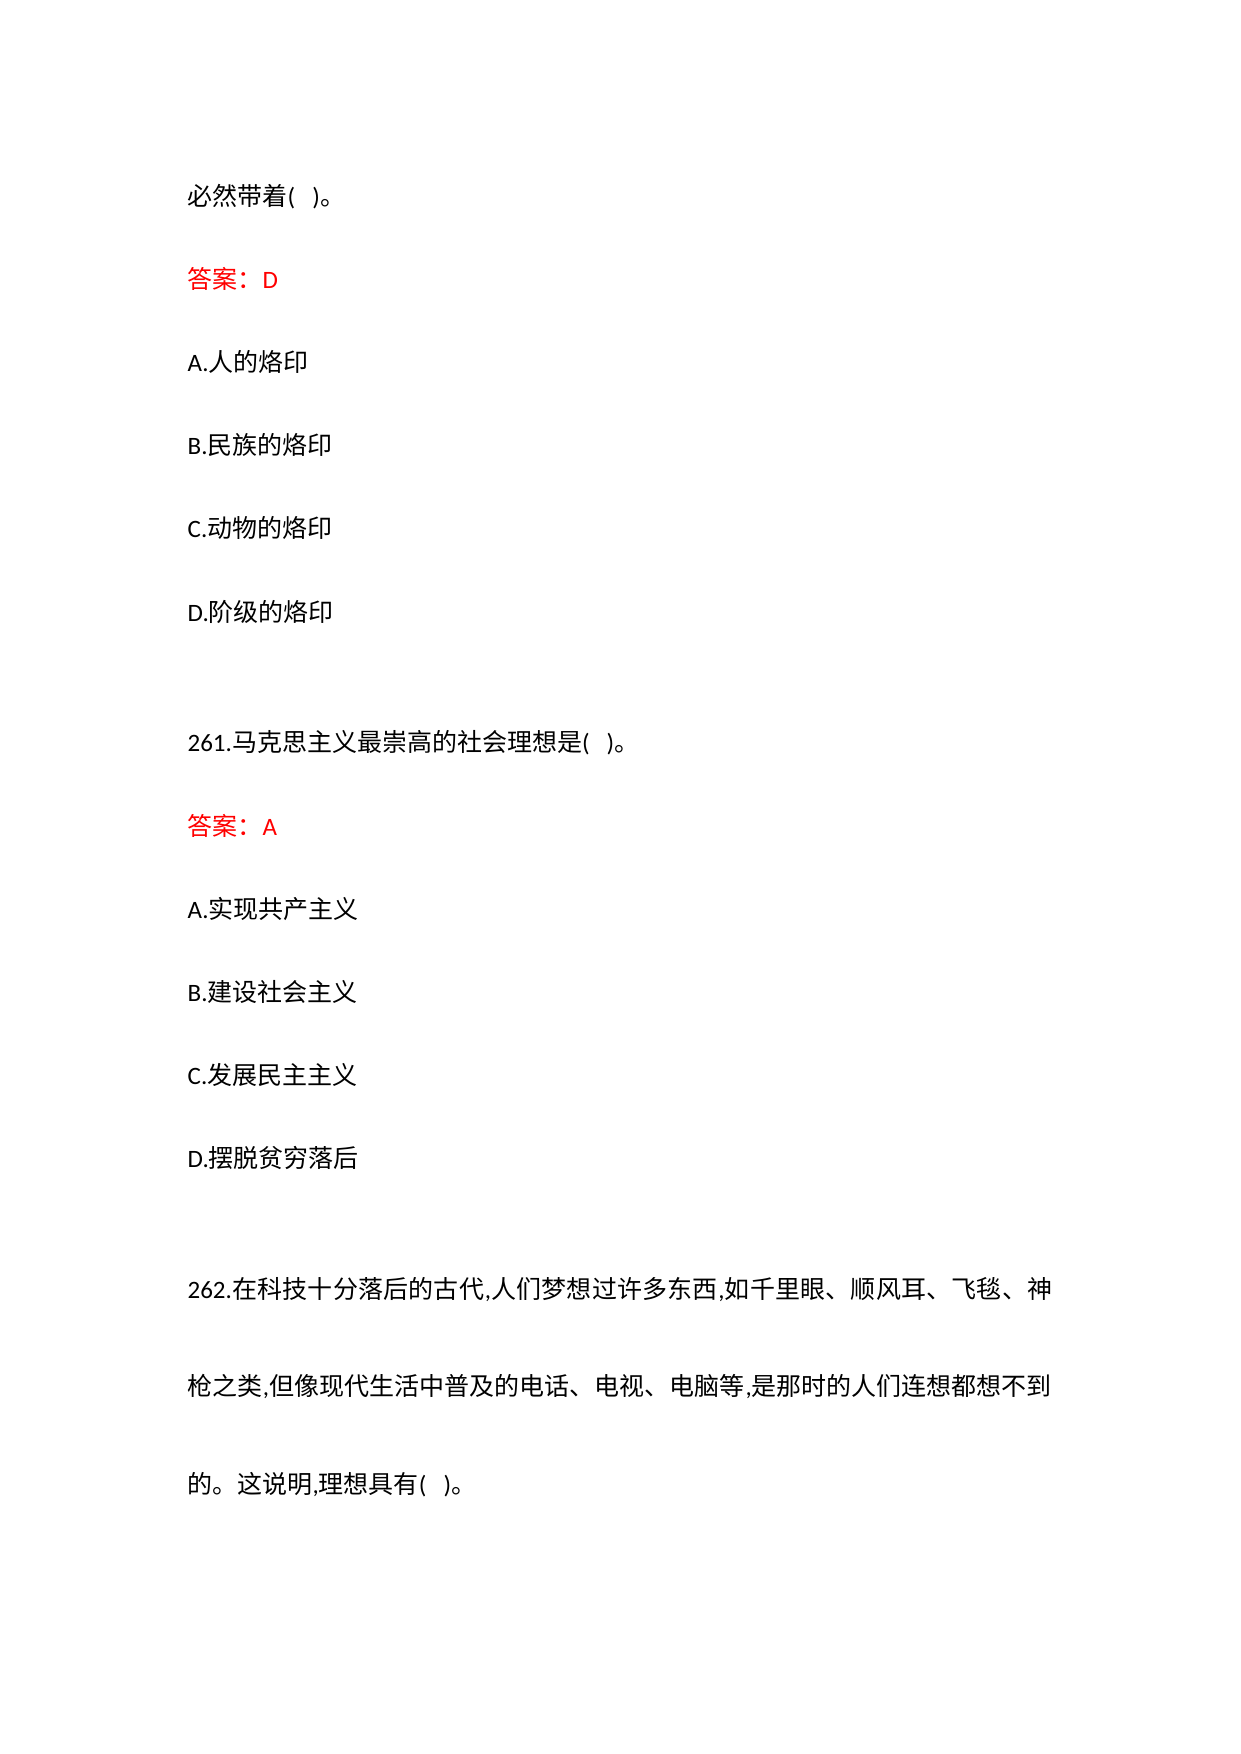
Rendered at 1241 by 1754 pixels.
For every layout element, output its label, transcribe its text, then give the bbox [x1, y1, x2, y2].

list A.人的烙印 [187, 328, 1053, 393]
list C.动物的烙印 [187, 494, 1053, 559]
list B.建设社会主义 [187, 958, 1053, 1023]
list B.民族的烙印 [187, 411, 1053, 476]
list C.发展民主主义 [187, 1041, 1053, 1106]
list D.摆脱贫穷落后 [187, 1124, 1053, 1189]
list 261.马克思主义最崇高的社会理想是( )。 [187, 708, 1053, 773]
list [187, 162, 1053, 227]
list 262.在科技十分落后的古代,人们梦想过许多东西,如千里眼、顺风耳、飞毯、神枪之类,但像现代生活中普及的电话、电视、电脑等,是那时的人们连想都想不到的。这说明,理想具有( )。 [187, 1255, 1053, 1515]
list D.阶级的烙印 [187, 578, 1053, 643]
list 答案：A [187, 792, 1053, 857]
list 答案：D [187, 245, 1053, 310]
list A.实现共产主义 [187, 875, 1053, 940]
